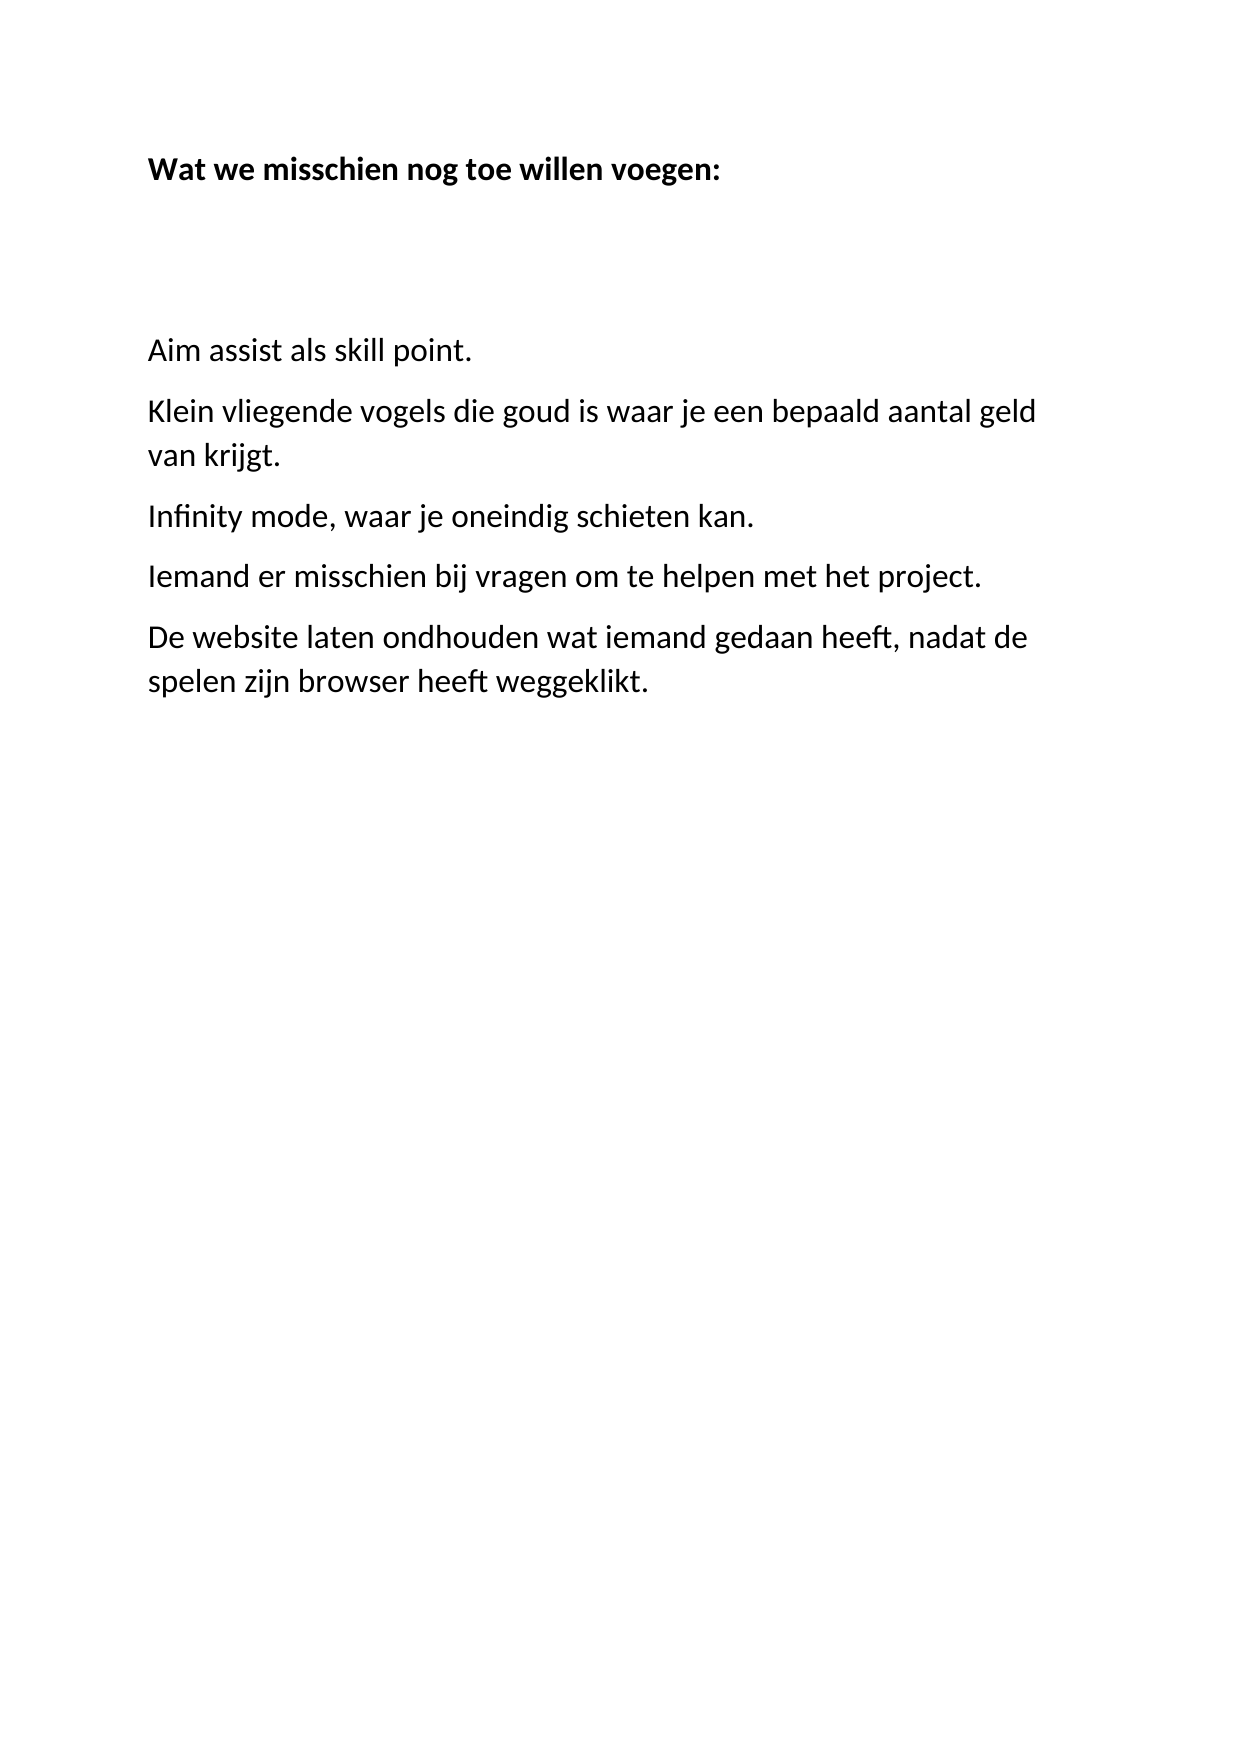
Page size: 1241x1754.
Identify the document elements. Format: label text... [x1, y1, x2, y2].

text Klein vliegende vogels die goud is waar je een bepaald aantal geld van krijgt. [148, 390, 1093, 475]
text Aim assist als skill point. [148, 329, 1093, 370]
text Iemand er misschien bij vragen om te helpen met het project. [148, 555, 1093, 596]
text Infinity mode, waar je oneindig schieten kan. [148, 495, 1093, 535]
text Wat we misschien nog toe willen voegen: [148, 148, 1093, 188]
text De website laten ondhouden wat iemand gedaan heeft, nadat de spelen zijn browser heeft weggeklikt. [148, 616, 1093, 701]
